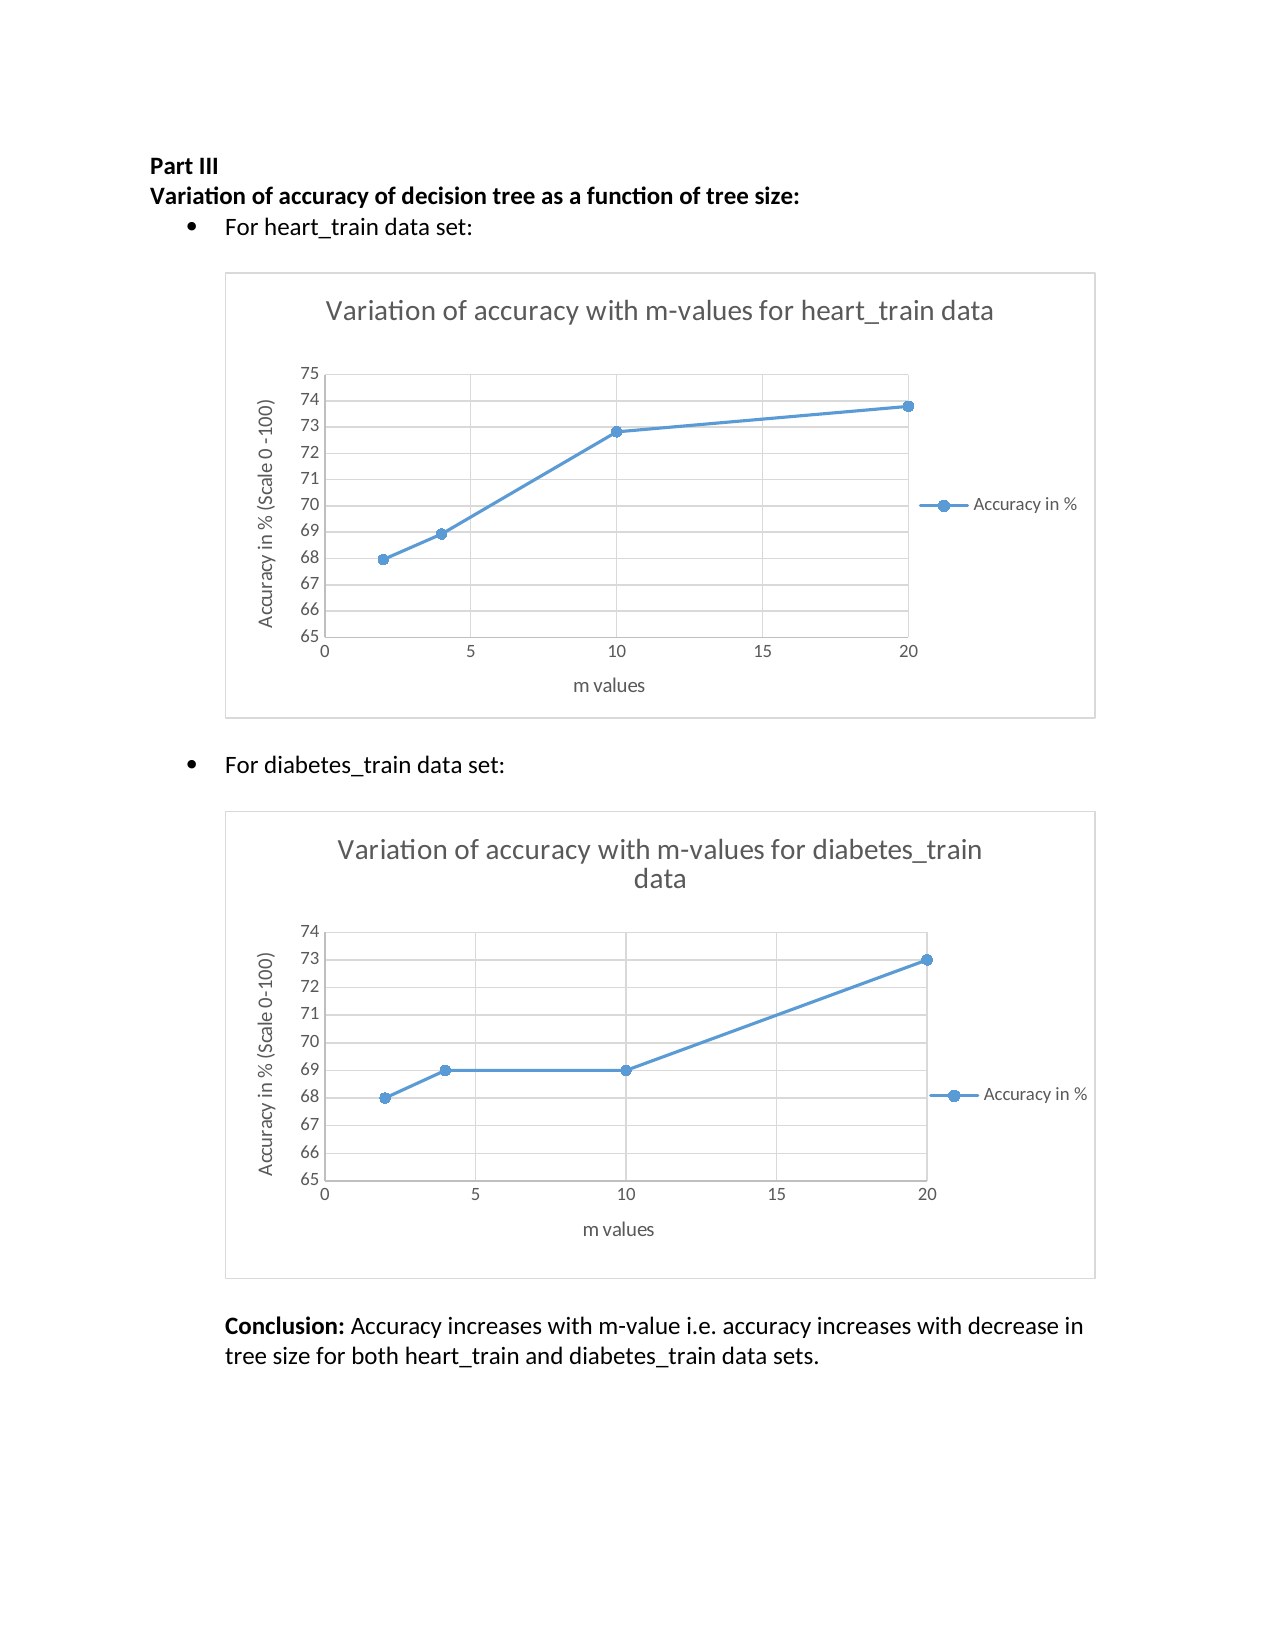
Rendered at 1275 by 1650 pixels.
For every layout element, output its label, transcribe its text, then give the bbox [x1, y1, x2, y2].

text Part III Variation of accuracy of decision tree as a function of tree size: [150, 150, 1125, 211]
list For diabetes_train data set: [187, 750, 1125, 780]
list For heart_train data set: [187, 211, 1125, 242]
list Conclusion: Accuracy increases with m-value i.e. accuracy increases with decrease in tree size for both heart_train and diabetes_train data sets. [225, 1310, 1125, 1371]
